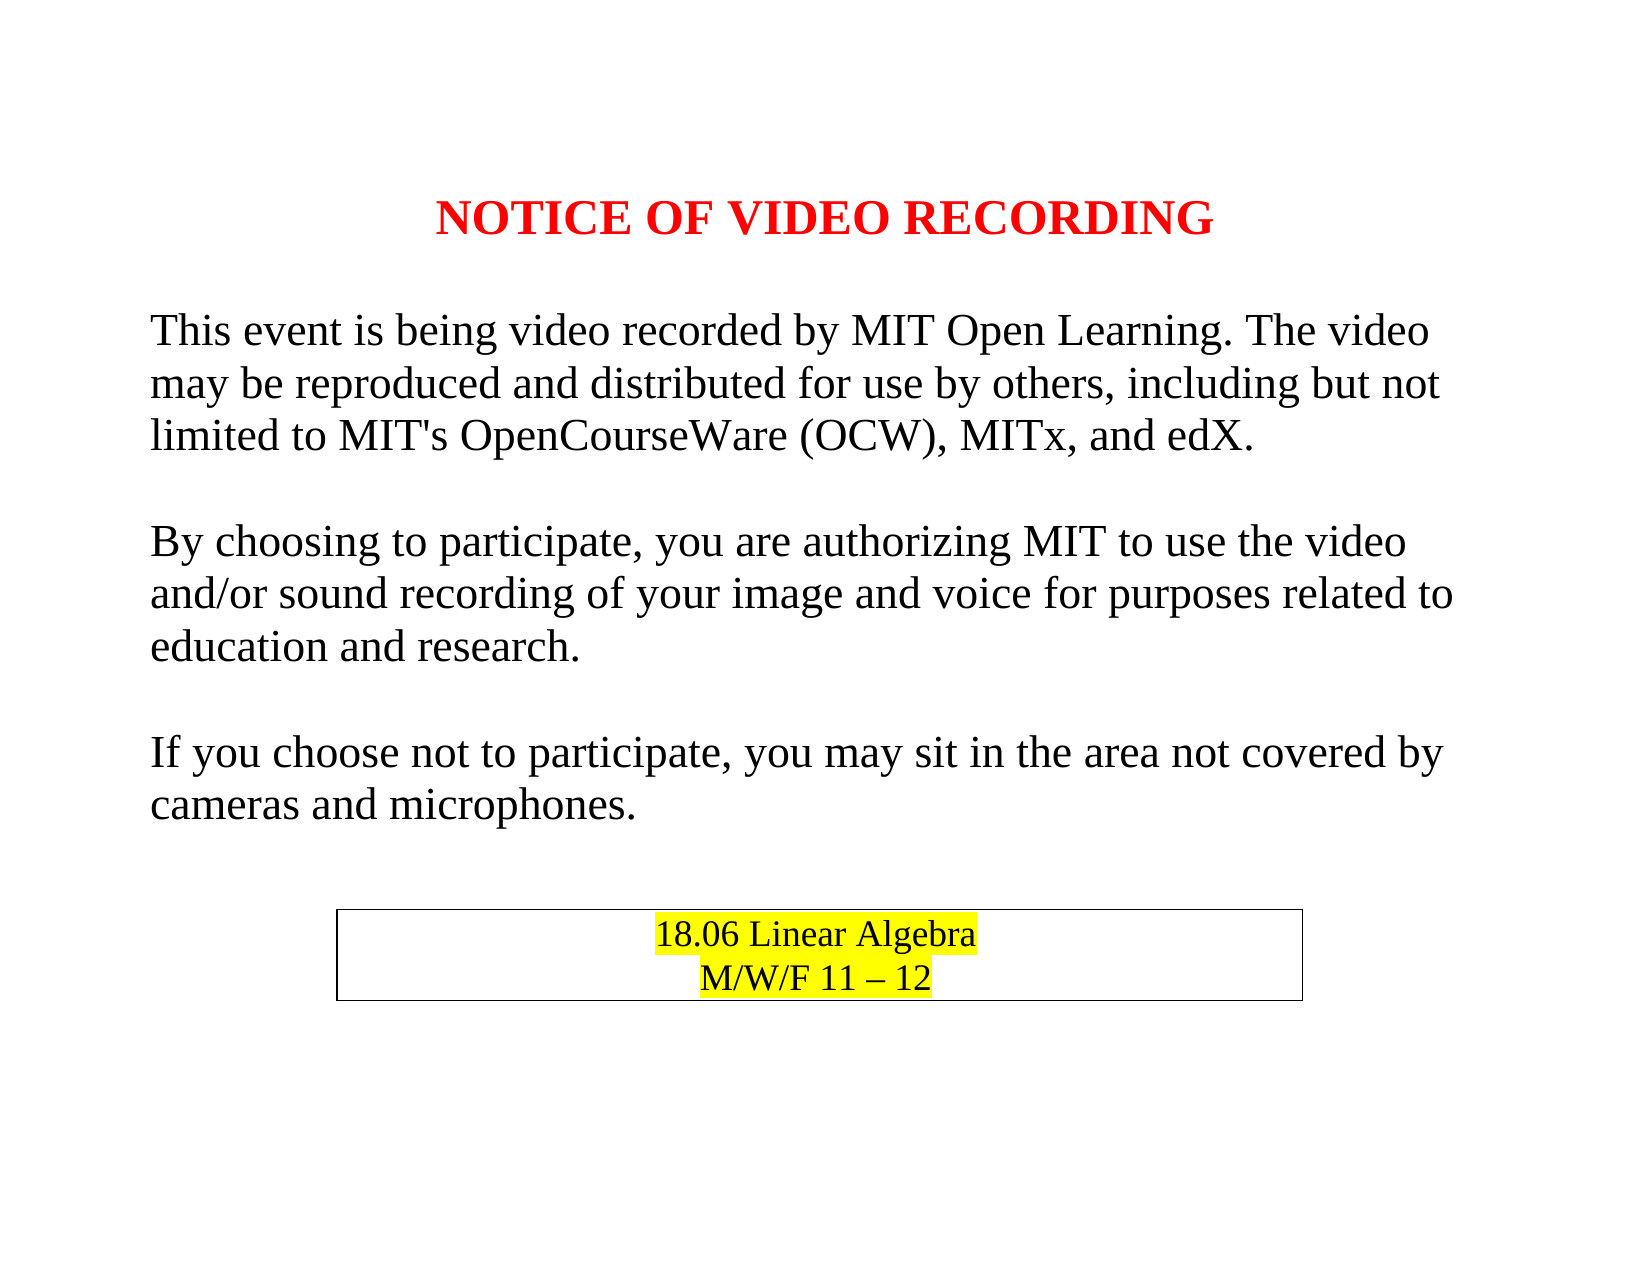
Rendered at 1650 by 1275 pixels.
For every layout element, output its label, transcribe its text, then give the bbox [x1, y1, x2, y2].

text This event is being video recorded by MIT Open Learning. The video may be reproduced and distributed for use by others, including but not limited to MIT's OpenCourseWare (OCW), MITx, and edX. By choosing to participate, you are authorizing MIT to use the video and/or sound recording of your image and voice for purposes related to education and research. If you choose not to participate, you may sit in the area not covered by cameras and microphones. [150, 245, 1500, 829]
text 18.06 Linear Algebra [338, 910, 1302, 952]
title NOTICE OF VIDEO RECORDING [150, 187, 1500, 245]
text M/W/F 11 – 12 [338, 952, 1302, 1000]
